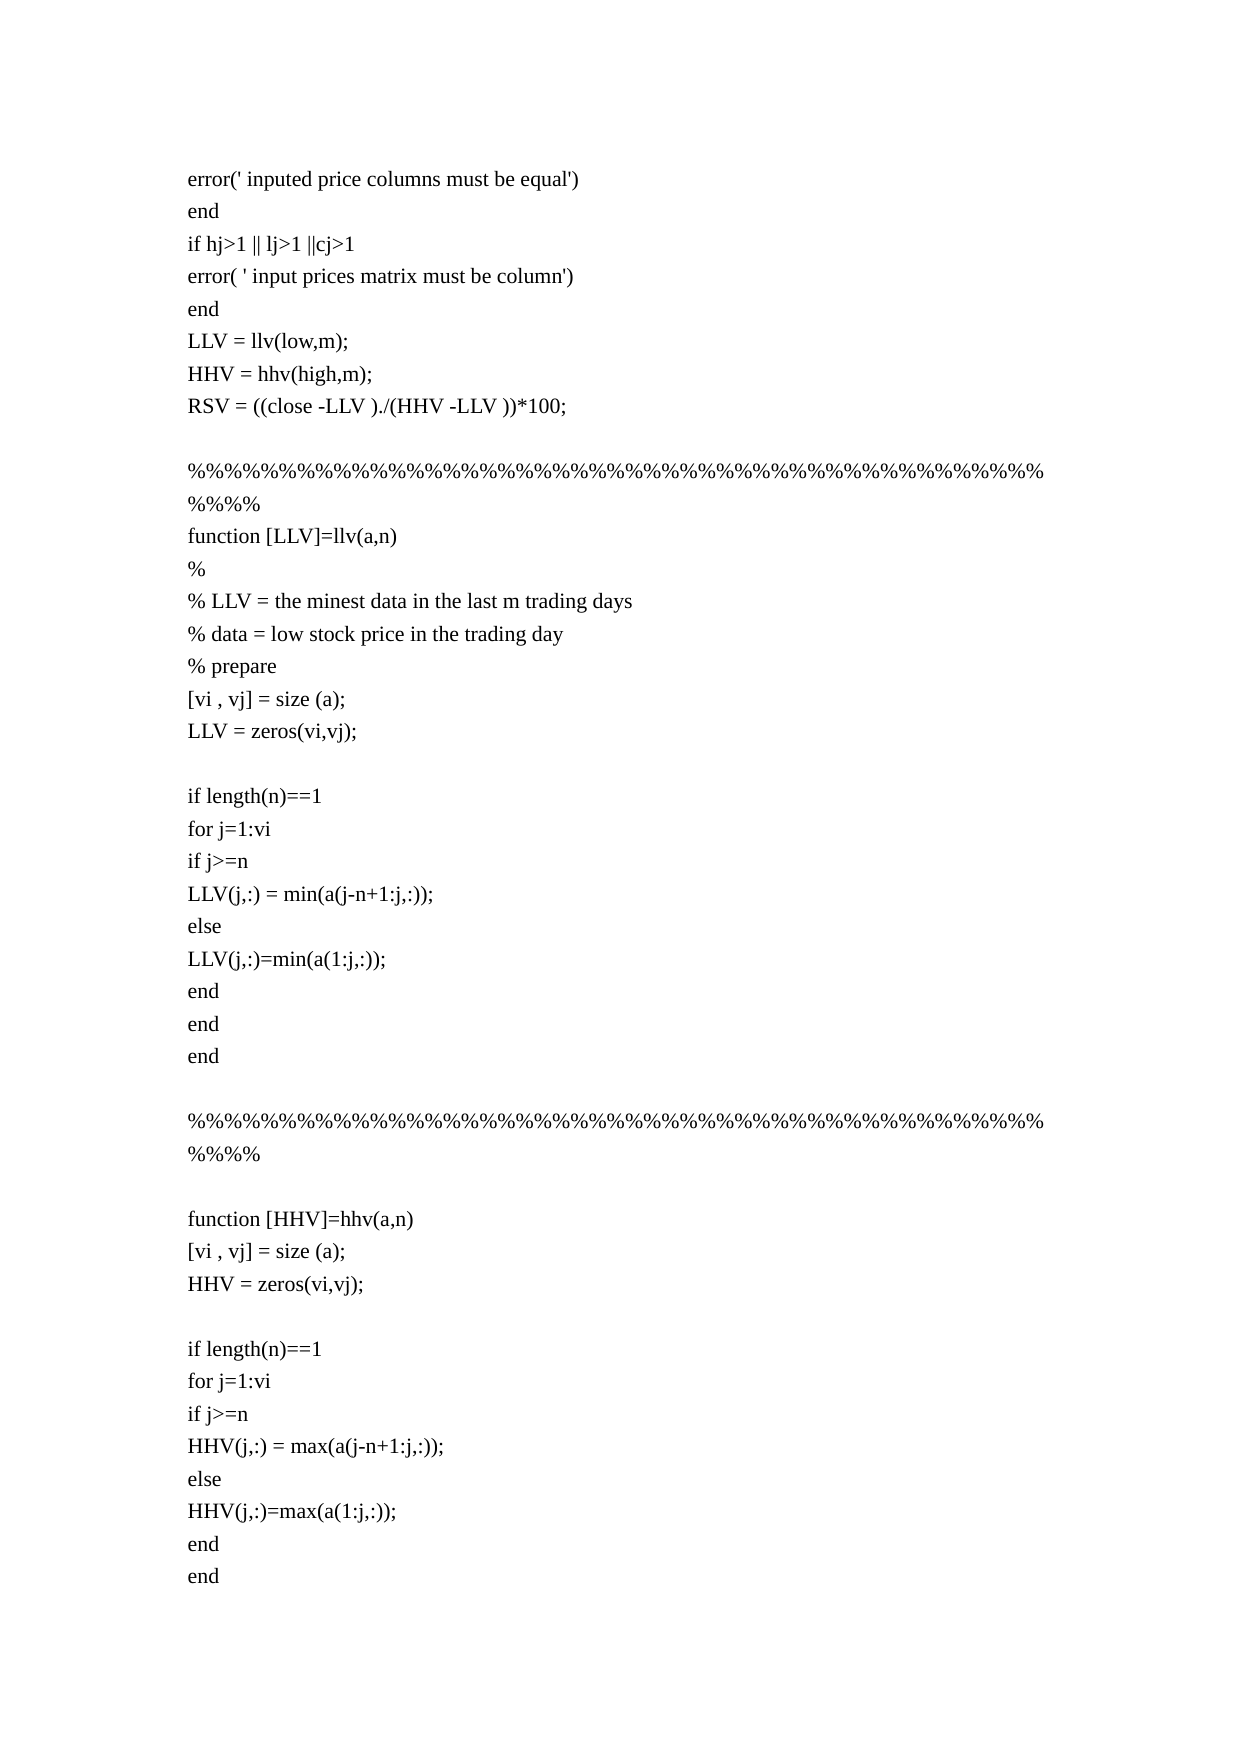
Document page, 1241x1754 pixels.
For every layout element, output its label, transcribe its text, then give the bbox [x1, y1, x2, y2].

text % prepare [187, 649, 1053, 682]
text function [LLV]=llv(a,n) [187, 519, 1053, 552]
text % [187, 552, 1053, 584]
text error(' inputed price columns must be equal') [187, 162, 1053, 194]
text %%%%%%%%%%%%%%%%%%%%%%%%%%%%%%%%%%%%%%%%%%%%%%%%%%% [187, 1104, 1053, 1169]
text end [187, 1527, 1053, 1559]
text end [187, 1039, 1053, 1072]
text if j>=n [187, 844, 1053, 877]
text [vi , vj] = size (a); [187, 682, 1053, 714]
text for j=1:vi [187, 1364, 1053, 1397]
text HHV(j,:)=max(a(1:j,:)); [187, 1494, 1053, 1527]
text end [187, 292, 1053, 324]
text if length(n)==1 [187, 779, 1053, 812]
text % data = low stock price in the trading day [187, 617, 1053, 649]
text % LLV = the minest data in the last m trading days [187, 584, 1053, 617]
text LLV = llv(low,m); [187, 324, 1053, 357]
text HHV = zeros(vi,vj); [187, 1267, 1053, 1299]
text LLV = zeros(vi,vj); [187, 714, 1053, 747]
text if hj>1 || lj>1 ||cj>1 [187, 227, 1053, 259]
text end [187, 1559, 1053, 1592]
text LLV(j,:)=min(a(1:j,:)); [187, 942, 1053, 974]
text end [187, 1007, 1053, 1039]
text LLV(j,:) = min(a(j-n+1:j,:)); [187, 877, 1053, 909]
text [vi , vj] = size (a); [187, 1234, 1053, 1267]
text else [187, 909, 1053, 942]
text if j>=n [187, 1397, 1053, 1429]
text HHV = hhv(high,m); [187, 357, 1053, 389]
text error( ' input prices matrix must be column') [187, 259, 1053, 292]
text for j=1:vi [187, 812, 1053, 844]
text end [187, 974, 1053, 1007]
text end [187, 194, 1053, 227]
text %%%%%%%%%%%%%%%%%%%%%%%%%%%%%%%%%%%%%%%%%%%%%%%%%%% [187, 454, 1053, 519]
text else [187, 1462, 1053, 1494]
text HHV(j,:) = max(a(j-n+1:j,:)); [187, 1429, 1053, 1462]
text if length(n)==1 [187, 1332, 1053, 1364]
text RSV = ((close -LLV )./(HHV -LLV ))*100; [187, 389, 1053, 422]
text function [HHV]=hhv(a,n) [187, 1202, 1053, 1234]
